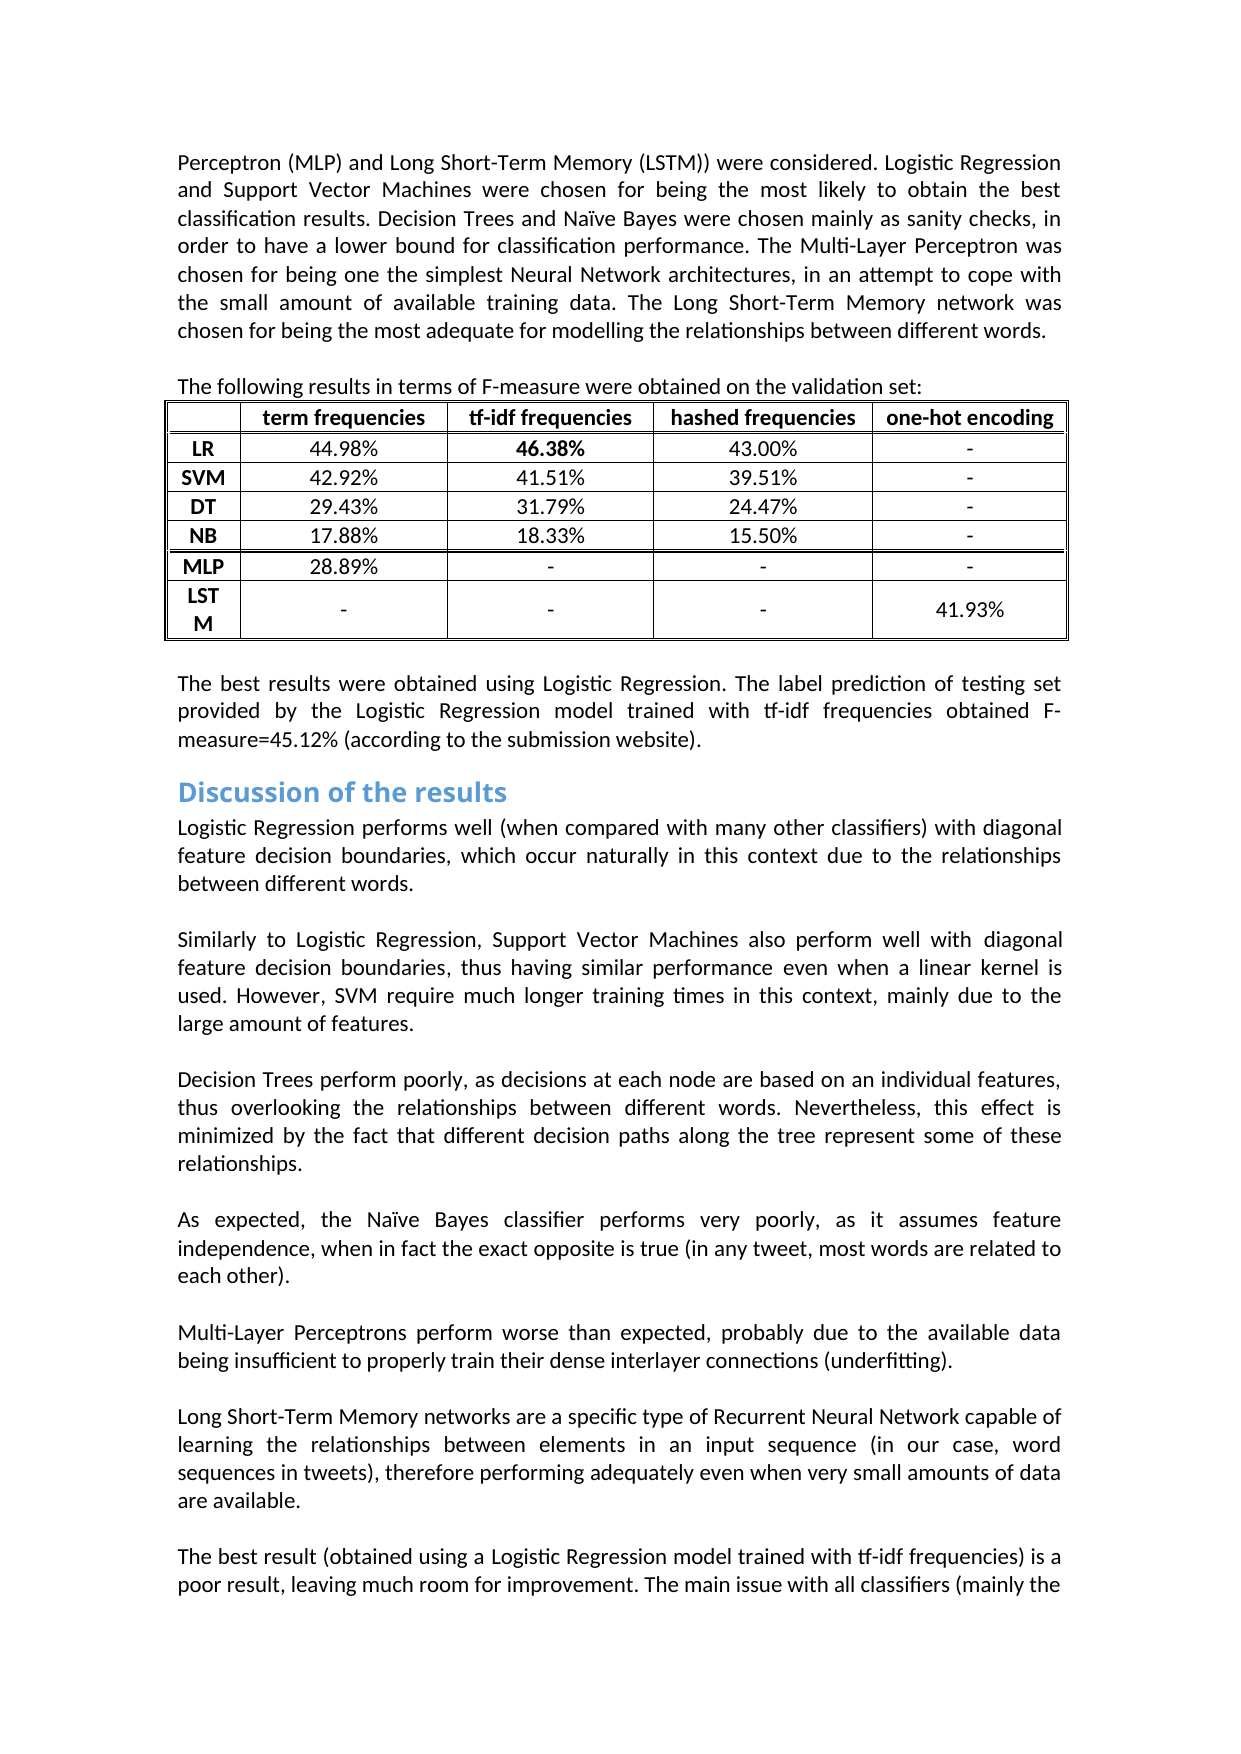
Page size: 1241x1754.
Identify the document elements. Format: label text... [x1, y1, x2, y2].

text Long Short-Term Memory networks are a specific type of Recurrent Neural Network capable of learning the relationships between elements in an input sequence (in our case, word sequences in tweets), therefore performing adequately even when very small amounts of data are available. [177, 1402, 1063, 1514]
table_cell - [448, 581, 653, 637]
table_cell NB [168, 521, 240, 549]
table_cell 46.38% [448, 434, 653, 462]
table_cell 31.79% [448, 492, 653, 520]
table_cell 44.98% [241, 434, 447, 462]
table_cell - [873, 549, 1067, 580]
table_cell 28.89% [241, 553, 447, 580]
table_cell MLP [166, 549, 240, 580]
text Multi-Layer Perceptrons perform worse than expected, probably due to the available data being insufficient to properly train their dense interlayer connections (underfitting). [177, 1318, 1063, 1374]
table_header [168, 403, 240, 431]
text The following results in terms of F-measure were obtained on the validation set: [177, 372, 1063, 400]
table_cell 17.88% [241, 521, 447, 549]
table_cell - [873, 492, 1066, 520]
table_cell - [873, 463, 1066, 491]
text Decision Trees perform poorly, as decisions at each node are based on an individual features, thus overlooking the relationships between different words. Nevertheless, this effect is minimized by the fact that different decision paths along the tree represent some of these relationships. [177, 1066, 1063, 1178]
text Similarly to Logistic Regression, Support Vector Machines also perform well with diagonal feature decision boundaries, thus having similar performance even when a linear kernel is used. However, SVM require much longer training times in this context, mainly due to the large amount of features. [177, 925, 1063, 1037]
subtitle Discussion of the results [177, 773, 1063, 810]
table_cell 43.00% [654, 434, 872, 462]
table_cell SVM [168, 463, 240, 491]
table_cell 29.43% [241, 492, 447, 520]
table_cell 18.33% [448, 521, 653, 549]
table_cell DT [168, 492, 240, 520]
text As expected, the Naïve Bayes classifier performs very poorly, as it assumes feature independence, when in fact the exact opposite is true (in any tweet, most words are related to each other). [177, 1206, 1063, 1290]
table_header tf-idf frequencies [448, 403, 653, 431]
table_header term frequencies [241, 403, 447, 431]
table_header hashed frequencies [654, 403, 872, 431]
table_cell 24.47% [654, 492, 872, 520]
text The best results were obtained using Logistic Regression. The label prediction of testing set provided by the Logistic Regression model trained with tf-idf frequencies obtained F-measure=45.12% (according to the submission website). [177, 669, 1063, 753]
table_cell - [873, 431, 1067, 462]
table_header one-hot encoding [873, 403, 1066, 431]
table_cell 42.92% [241, 463, 447, 491]
table_cell - [654, 553, 872, 580]
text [177, 1542, 1063, 1598]
table_cell LR [166, 431, 240, 462]
table_cell - [448, 553, 653, 580]
table_cell 41.93% [873, 581, 1066, 637]
table_cell LSTM [168, 581, 240, 637]
table_cell - [241, 581, 447, 637]
text Logistic Regression performs well (when compared with many other classifiers) with diagonal feature decision boundaries, which occur naturally in this context due to the relationships between different words. [177, 813, 1063, 897]
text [177, 148, 1063, 344]
table_cell 41.51% [448, 463, 653, 491]
table_cell 39.51% [654, 463, 872, 491]
table_cell 15.50% [654, 521, 872, 549]
table_cell - [873, 521, 1066, 549]
table_cell - [654, 581, 872, 637]
